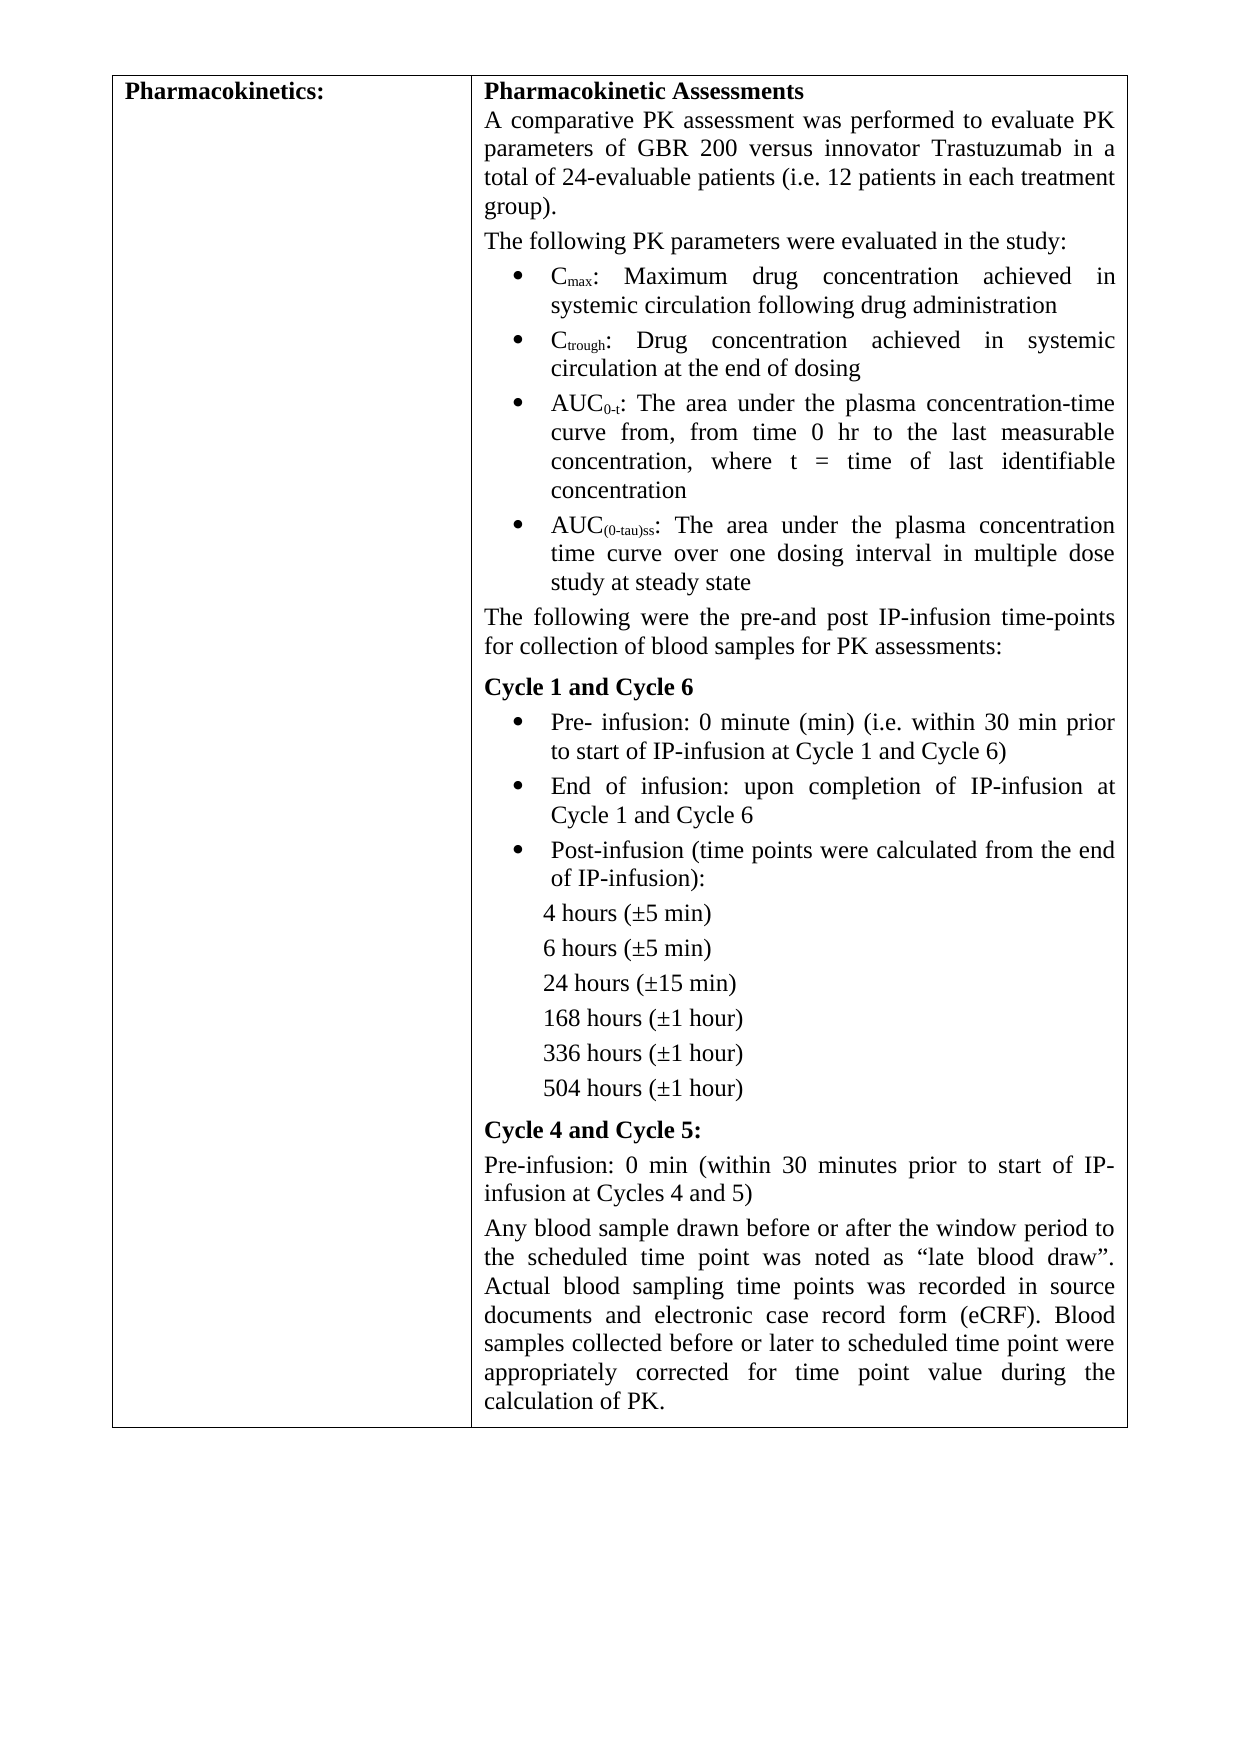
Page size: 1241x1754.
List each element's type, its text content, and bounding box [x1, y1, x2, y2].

table_cell Pharmacokinetic Assessments A comparative PK assessment was performed to evaluate PK parameters of GBR 200 versus innovator Trastuzumab in a total of 24-evaluable patients (i.e. 12 patients in each treatment group). The following PK parameters were evaluated in the study: Cmax: Maximum drug concentration achieved in systemic circulation following drug administration Ctrough: Drug concentration achieved in systemic circulation at the end of dosing AUC0-t: The area under the plasma concentration-time curve from, from time 0 hr to the last measurable concentration, where t = time of last identifiable concentration AUC(0-tau)ss: The area under the plasma concentration time curve over one dosing interval in multiple dose study at steady state The following were the pre-and post IP-infusion time-points for collection of blood samples for PK assessments: Cycle 1 and Cycle 6 Pre- infusion: 0 minute (min) (i.e. within 30 min prior to start of IP-infusion at Cycle 1 and Cycle 6) End of infusion: upon completion of IP-infusion at Cycle 1 and Cycle 6 Post-infusion (time points were calculated from the end of IP-infusion): 4 hours (±5 min) 6 hours (±5 min) 24 hours (±15 min) 168 hours (±1 hour) 336 hours (±1 hour) 504 hours (±1 hour) Cycle 4 and Cycle 5: Pre-infusion: 0 min (within 30 minutes prior to start of IP-infusion at Cycles 4 and 5) Any blood sample drawn before or after the window period to the scheduled time point was noted as “late blood draw”. Actual blood sampling time points was recorded in source documents and electronic case record form (eCRF). Blood samples collected before or later to scheduled time point were appropriately corrected for time point value during the calculation of PK. [472, 76, 1127, 1427]
table_cell Pharmacokinetics: [113, 76, 471, 1427]
